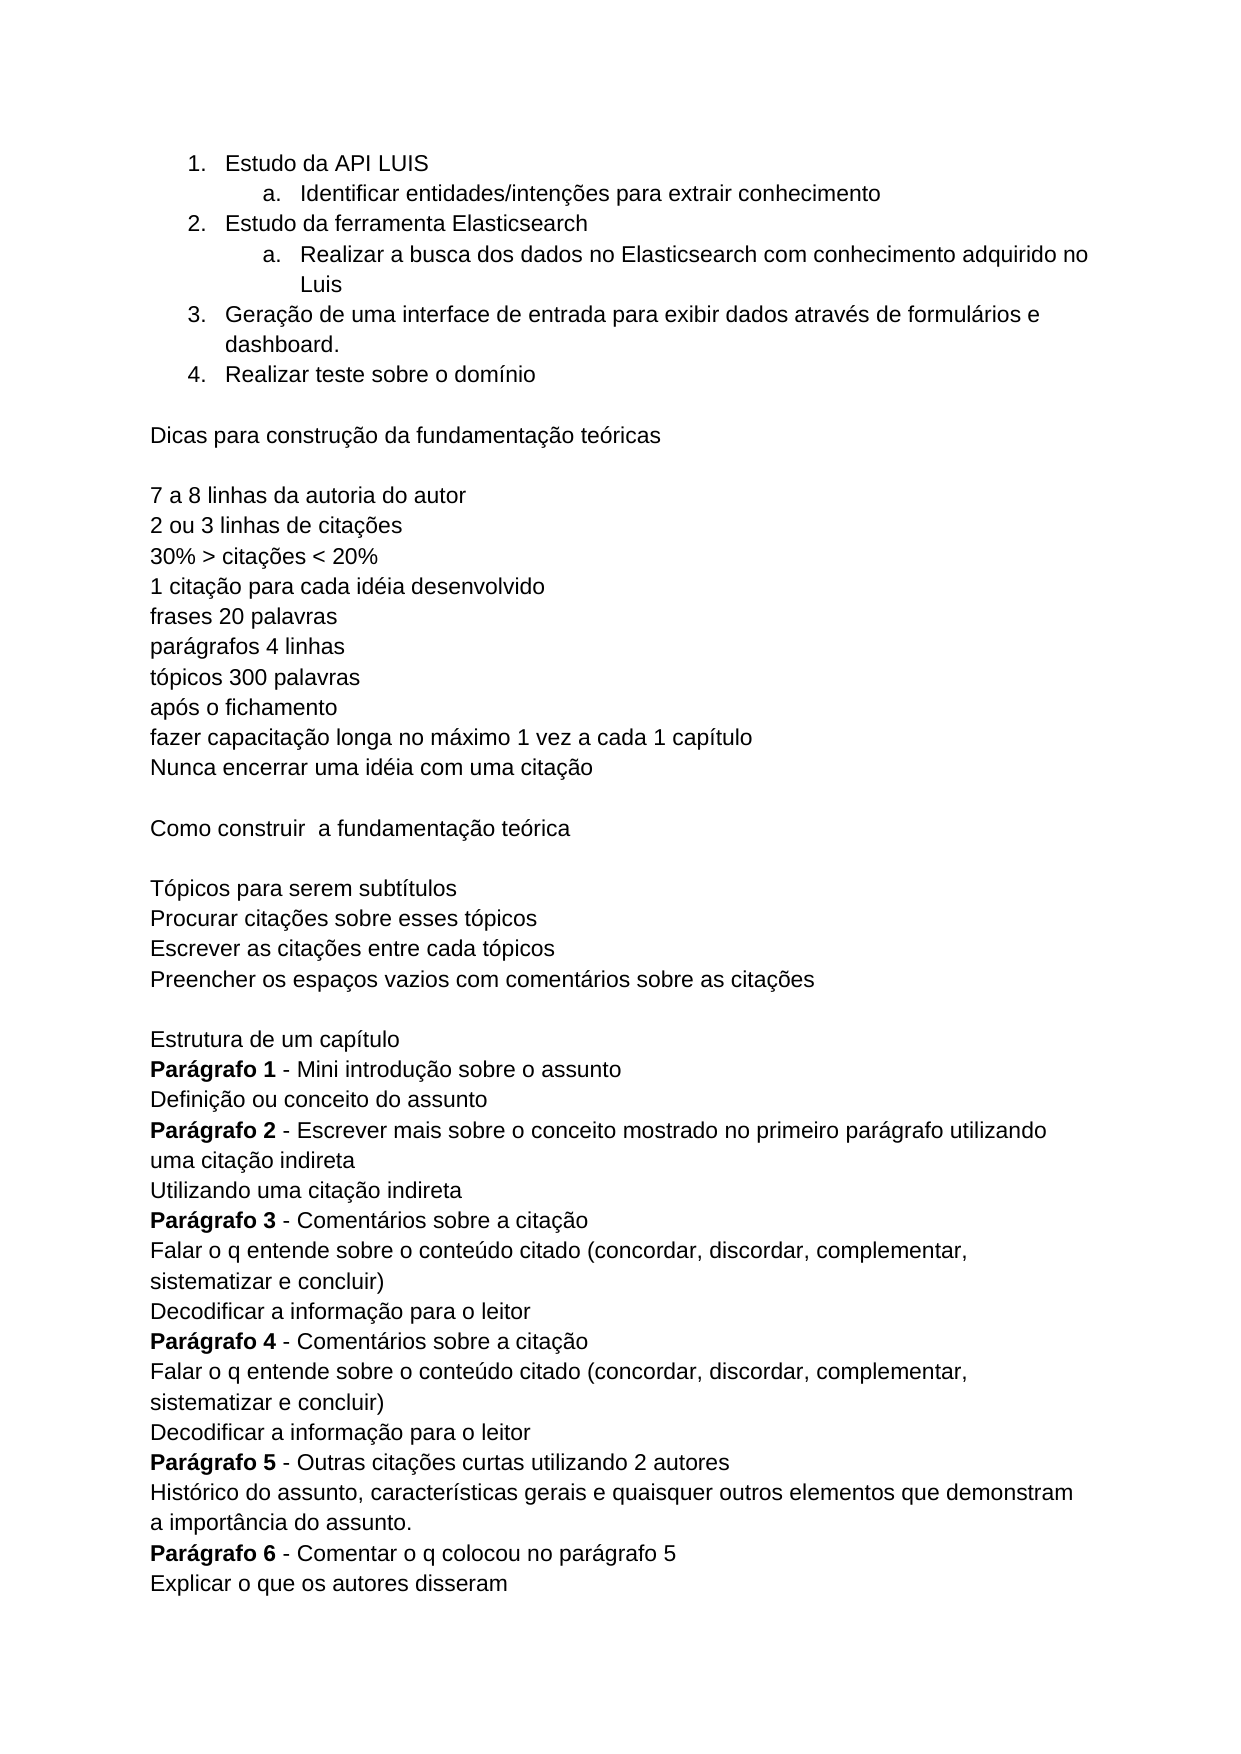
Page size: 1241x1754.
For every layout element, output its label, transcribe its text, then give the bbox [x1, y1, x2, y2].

text 1 citação para cada idéia desenvolvido [150, 573, 1090, 599]
text Utilizando uma citação indireta [150, 1177, 1090, 1203]
text após o fichamento [150, 694, 1090, 720]
list Identificar entidades/intenções para extrair conhecimento [262, 180, 1090, 207]
text 7 a 8 linhas da autoria do autor [150, 482, 1090, 509]
text Dicas para construção da fundamentação teóricas [150, 422, 1090, 448]
text Estrutura de um capítulo [150, 1026, 1090, 1052]
list Estudo da ferramenta Elasticsearch [187, 210, 1090, 237]
list Geração de uma interface de entrada para exibir dados através de formulários e dashboard. [187, 301, 1090, 358]
text tópicos 300 palavras [150, 663, 1090, 690]
list Realizar teste sobre o domínio [187, 361, 1090, 388]
list Realizar a busca dos dados no Elasticsearch com conhecimento adquirido no Luis [262, 241, 1090, 297]
text parágrafos 4 linhas [150, 633, 1090, 660]
text Parágrafo 1 - Mini introdução sobre o assunto [150, 1056, 1090, 1083]
text Parágrafo 3 - Comentários sobre a citação [150, 1207, 1090, 1234]
text Escrever as citações entre cada tópicos [150, 935, 1090, 962]
text Falar o q entende sobre o conteúdo citado (concordar, discordar, complementar, sistematizar e concluir) [150, 1237, 1090, 1294]
text 2 ou 3 linhas de citações [150, 512, 1090, 539]
text Procurar citações sobre esses tópicos [150, 905, 1090, 932]
text Tópicos para serem subtítulos [150, 875, 1090, 901]
text Decodificar a informação para o leitor [150, 1298, 1090, 1324]
text Histórico do assunto, características gerais e quaisquer outros elementos que demonstram a importância do assunto. [150, 1479, 1090, 1536]
text Parágrafo 6 - Comentar o q colocou no parágrafo 5 [150, 1539, 1090, 1566]
text Parágrafo 4 - Comentários sobre a citação [150, 1328, 1090, 1354]
text Definição ou conceito do assunto [150, 1086, 1090, 1113]
text fazer capacitação longa no máximo 1 vez a cada 1 capítulo [150, 724, 1090, 750]
text Parágrafo 5 - Outras citações curtas utilizando 2 autores [150, 1449, 1090, 1475]
text Decodificar a informação para o leitor [150, 1419, 1090, 1445]
list Estudo da API LUIS [187, 150, 1090, 176]
text Falar o q entende sobre o conteúdo citado (concordar, discordar, complementar, sistematizar e concluir) [150, 1358, 1090, 1415]
text Nunca encerrar uma idéia com uma citação [150, 754, 1090, 781]
text Preencher os espaços vazios com comentários sobre as citações [150, 966, 1090, 992]
text Explicar o que os autores disseram [150, 1570, 1090, 1596]
text Parágrafo 2 - Escrever mais sobre o conceito mostrado no primeiro parágrafo utilizando uma citação indireta [150, 1117, 1090, 1173]
text 30% > citações < 20% [150, 543, 1090, 569]
text Como construir a fundamentação teórica [150, 814, 1090, 841]
text frases 20 palavras [150, 603, 1090, 629]
